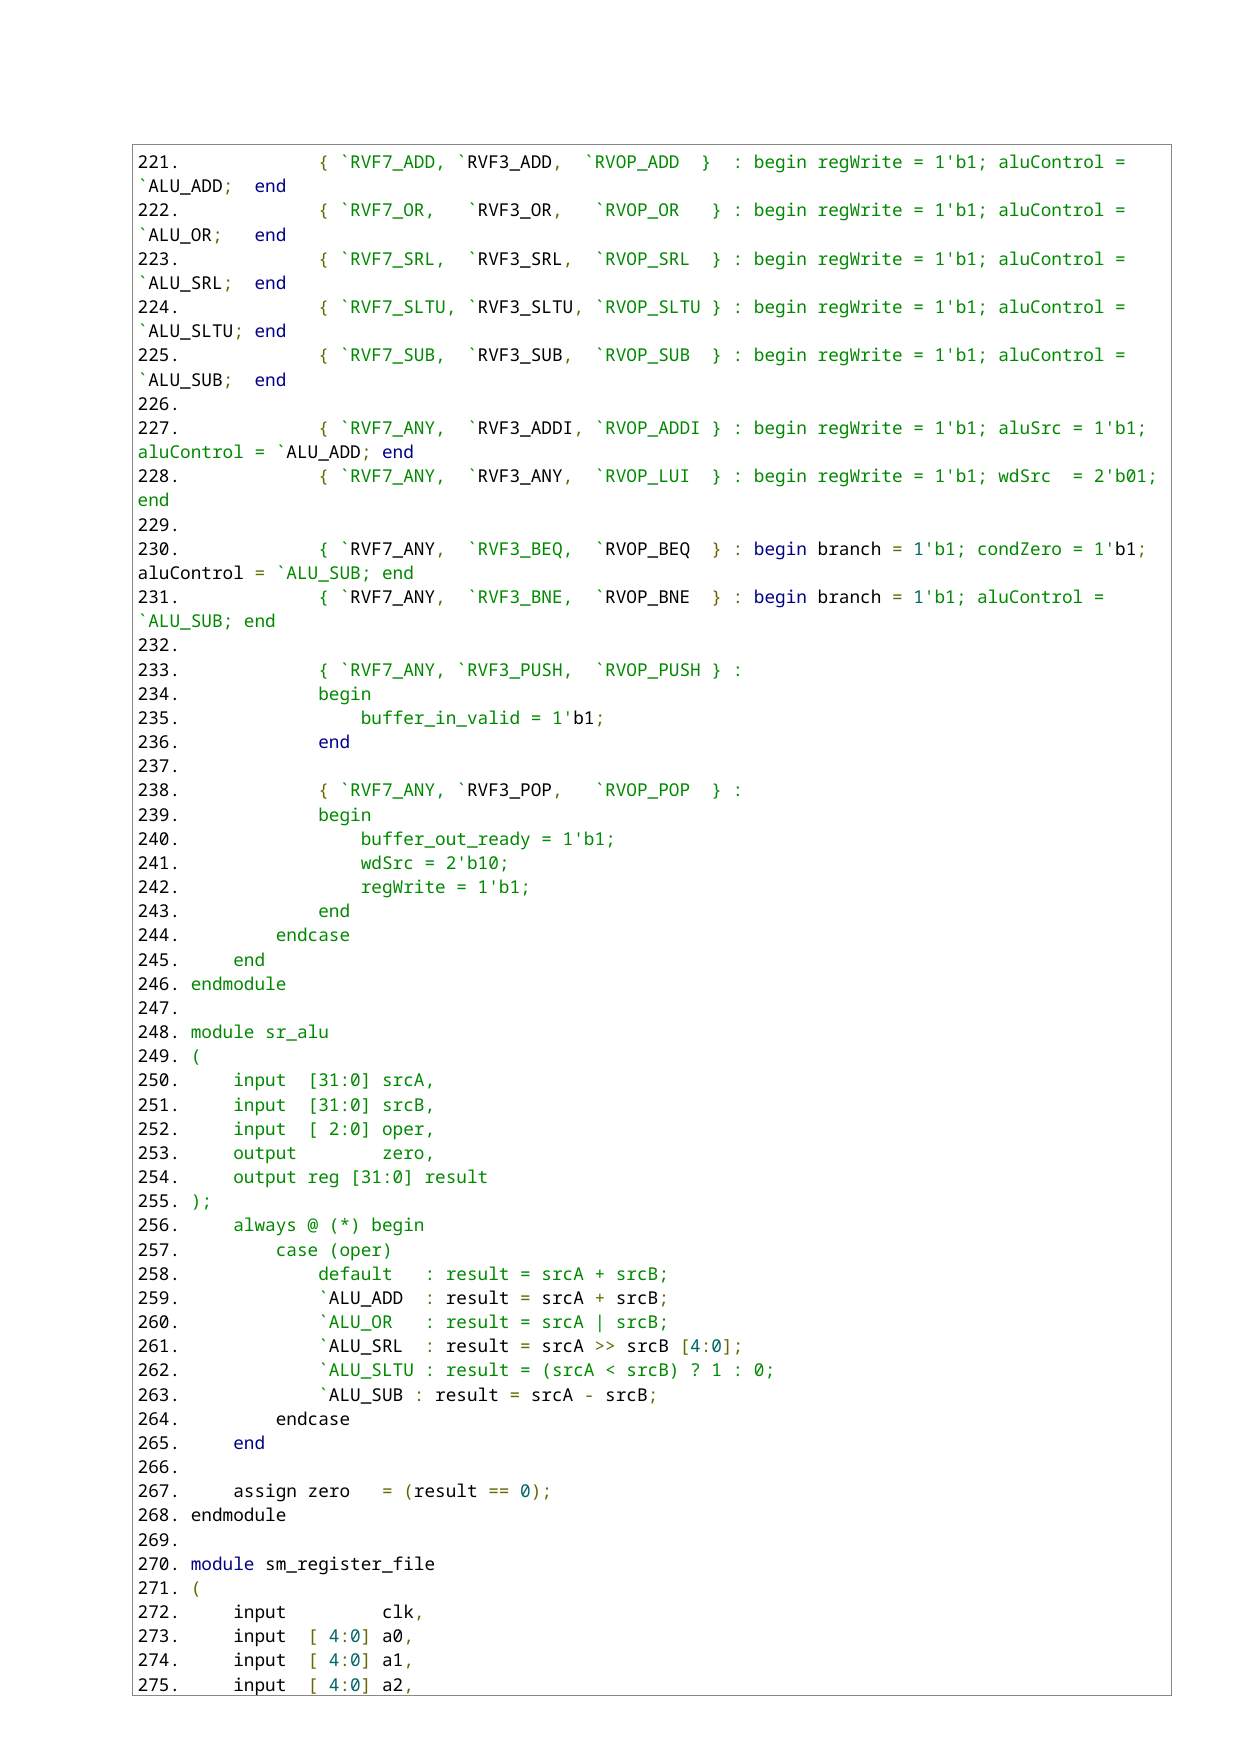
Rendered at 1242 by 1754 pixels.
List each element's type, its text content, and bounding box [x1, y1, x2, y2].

text 231. { `RVF7_ANY, `RVF3_BNE, `RVOP_BNE } : begin branch = 1'b1; aluControl = `ALU_SUB; end [137, 584, 1167, 633]
text 249. ( [137, 1044, 1167, 1068]
text 237. [137, 754, 1167, 778]
text 275. input [ 4:0] a2, [137, 1672, 1167, 1695]
text 256. always @ (*) begin [137, 1213, 1167, 1237]
text 262. `ALU_SLTU : result = (srcA < srcB) ? 1 : 0; [137, 1358, 1167, 1382]
text 265. end [137, 1430, 1167, 1454]
text 254. output reg [31:0] result [137, 1164, 1167, 1189]
text 266. [137, 1454, 1167, 1479]
text 238. { `RVF7_ANY, `RVF3_POP, `RVOP_POP } : [137, 778, 1167, 802]
text 268. endmodule [137, 1503, 1167, 1527]
text 264. endcase [137, 1406, 1167, 1430]
text 250. input [31:0] srcA, [137, 1068, 1167, 1092]
text 260. `ALU_OR : result = srcA | srcB; [137, 1309, 1167, 1334]
text 240. buffer_out_ready = 1'b1; [137, 826, 1167, 850]
text 270. module sm_register_file [137, 1551, 1167, 1575]
text 246. endmodule [137, 971, 1167, 995]
text 253. output zero, [137, 1140, 1167, 1164]
text 221. { `RVF7_ADD, `RVF3_ADD, `RVOP_ADD } : begin regWrite = 1'b1; aluControl = `ALU_ADD; end [133, 145, 1171, 198]
text 244. endcase [137, 923, 1167, 947]
text 243. end [137, 899, 1167, 923]
text 259. `ALU_ADD : result = srcA + srcB; [137, 1285, 1167, 1309]
text 261. `ALU_SRL : result = srcA >> srcB [4:0]; [137, 1334, 1167, 1358]
text 267. assign zero = (result == 0); [137, 1479, 1167, 1503]
text 241. wdSrc = 2'b10; [137, 850, 1167, 874]
text 257. case (oper) [137, 1237, 1167, 1261]
text 255. ); [137, 1189, 1167, 1213]
text 274. input [ 4:0] a1, [137, 1648, 1167, 1672]
text 225. { `RVF7_SUB, `RVF3_SUB, `RVOP_SUB } : begin regWrite = 1'b1; aluControl = `ALU_SUB; end [137, 343, 1167, 391]
text 223. { `RVF7_SRL, `RVF3_SRL, `RVOP_SRL } : begin regWrite = 1'b1; aluControl = `ALU_SRL; end [137, 246, 1167, 294]
text 263. `ALU_SUB : result = srcA - srcB; [137, 1382, 1167, 1406]
text 236. end [137, 729, 1167, 754]
text 229. [137, 512, 1167, 536]
text 252. input [ 2:0] oper, [137, 1116, 1167, 1140]
text 233. { `RVF7_ANY, `RVF3_PUSH, `RVOP_PUSH } : [137, 657, 1167, 681]
text 228. { `RVF7_ANY, `RVF3_ANY, `RVOP_LUI } : begin regWrite = 1'b1; wdSrc = 2'b01; end [137, 464, 1167, 512]
text 224. { `RVF7_SLTU, `RVF3_SLTU, `RVOP_SLTU } : begin regWrite = 1'b1; aluControl = `ALU_SLTU; end [137, 294, 1167, 343]
text 258. default : result = srcA + srcB; [137, 1261, 1167, 1285]
text 235. buffer_in_valid = 1'b1; [137, 705, 1167, 729]
text 248. module sr_alu [137, 1019, 1167, 1044]
text 273. input [ 4:0] a0, [137, 1624, 1167, 1648]
text 271. ( [137, 1575, 1167, 1599]
text 227. { `RVF7_ANY, `RVF3_ADDI, `RVOP_ADDI } : begin regWrite = 1'b1; aluSrc = 1'b1; aluControl = `ALU_ADD; end [137, 415, 1167, 464]
text 239. begin [137, 802, 1167, 826]
text 269. [137, 1527, 1167, 1551]
text 222. { `RVF7_OR, `RVF3_OR, `RVOP_OR } : begin regWrite = 1'b1; aluControl = `ALU_OR; end [137, 198, 1167, 246]
text 242. regWrite = 1'b1; [137, 874, 1167, 899]
text 272. input clk, [137, 1599, 1167, 1624]
text 232. [137, 633, 1167, 657]
text 251. input [31:0] srcB, [137, 1092, 1167, 1116]
text 245. end [137, 947, 1167, 971]
text 234. begin [137, 681, 1167, 705]
text 230. { `RVF7_ANY, `RVF3_BEQ, `RVOP_BEQ } : begin branch = 1'b1; condZero = 1'b1; aluControl = `ALU_SUB; end [137, 536, 1167, 584]
text 247. [137, 995, 1167, 1019]
text 226. [137, 391, 1167, 415]
